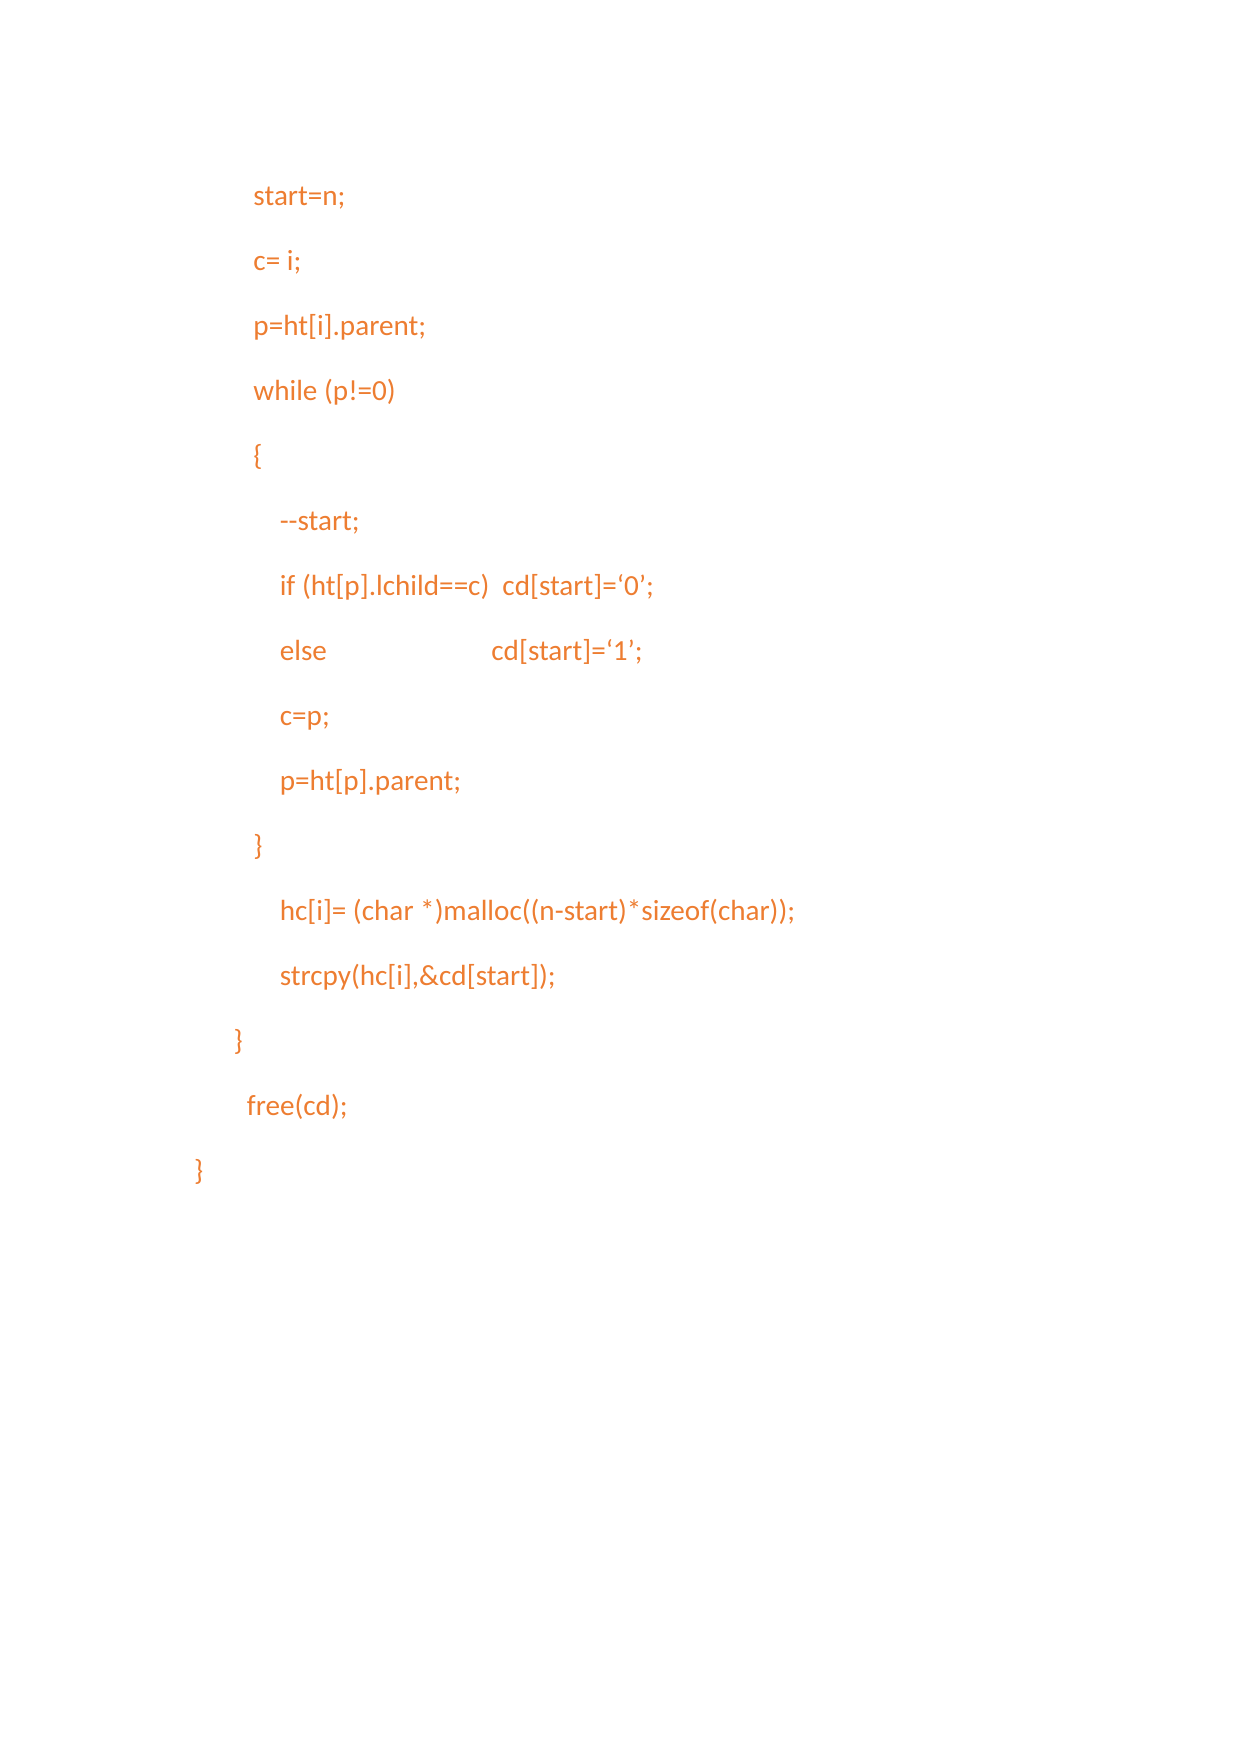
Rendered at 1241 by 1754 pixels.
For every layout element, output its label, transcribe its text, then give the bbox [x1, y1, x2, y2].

text --start; [187, 487, 1053, 552]
text { [187, 422, 1053, 487]
text c=p; [187, 682, 1053, 747]
text while (p!=0) [187, 357, 1053, 422]
text } [187, 1137, 1053, 1202]
text strcpy(hc[i],&cd[start]); [187, 942, 1053, 1007]
text hc[i]= (char *)malloc((n-start)*sizeof(char)); [187, 877, 1053, 942]
text start=n; [187, 162, 1053, 227]
text else cd[start]=‘1’; [187, 617, 1053, 682]
text } [187, 812, 1053, 877]
text p=ht[i].parent; [187, 292, 1053, 357]
text free(cd); [187, 1072, 1053, 1137]
text p=ht[p].parent; [187, 747, 1053, 812]
text } [187, 1007, 1053, 1072]
text if (ht[p].lchild==c) cd[start]=‘0’; [187, 552, 1053, 617]
text c= i; [187, 227, 1053, 292]
